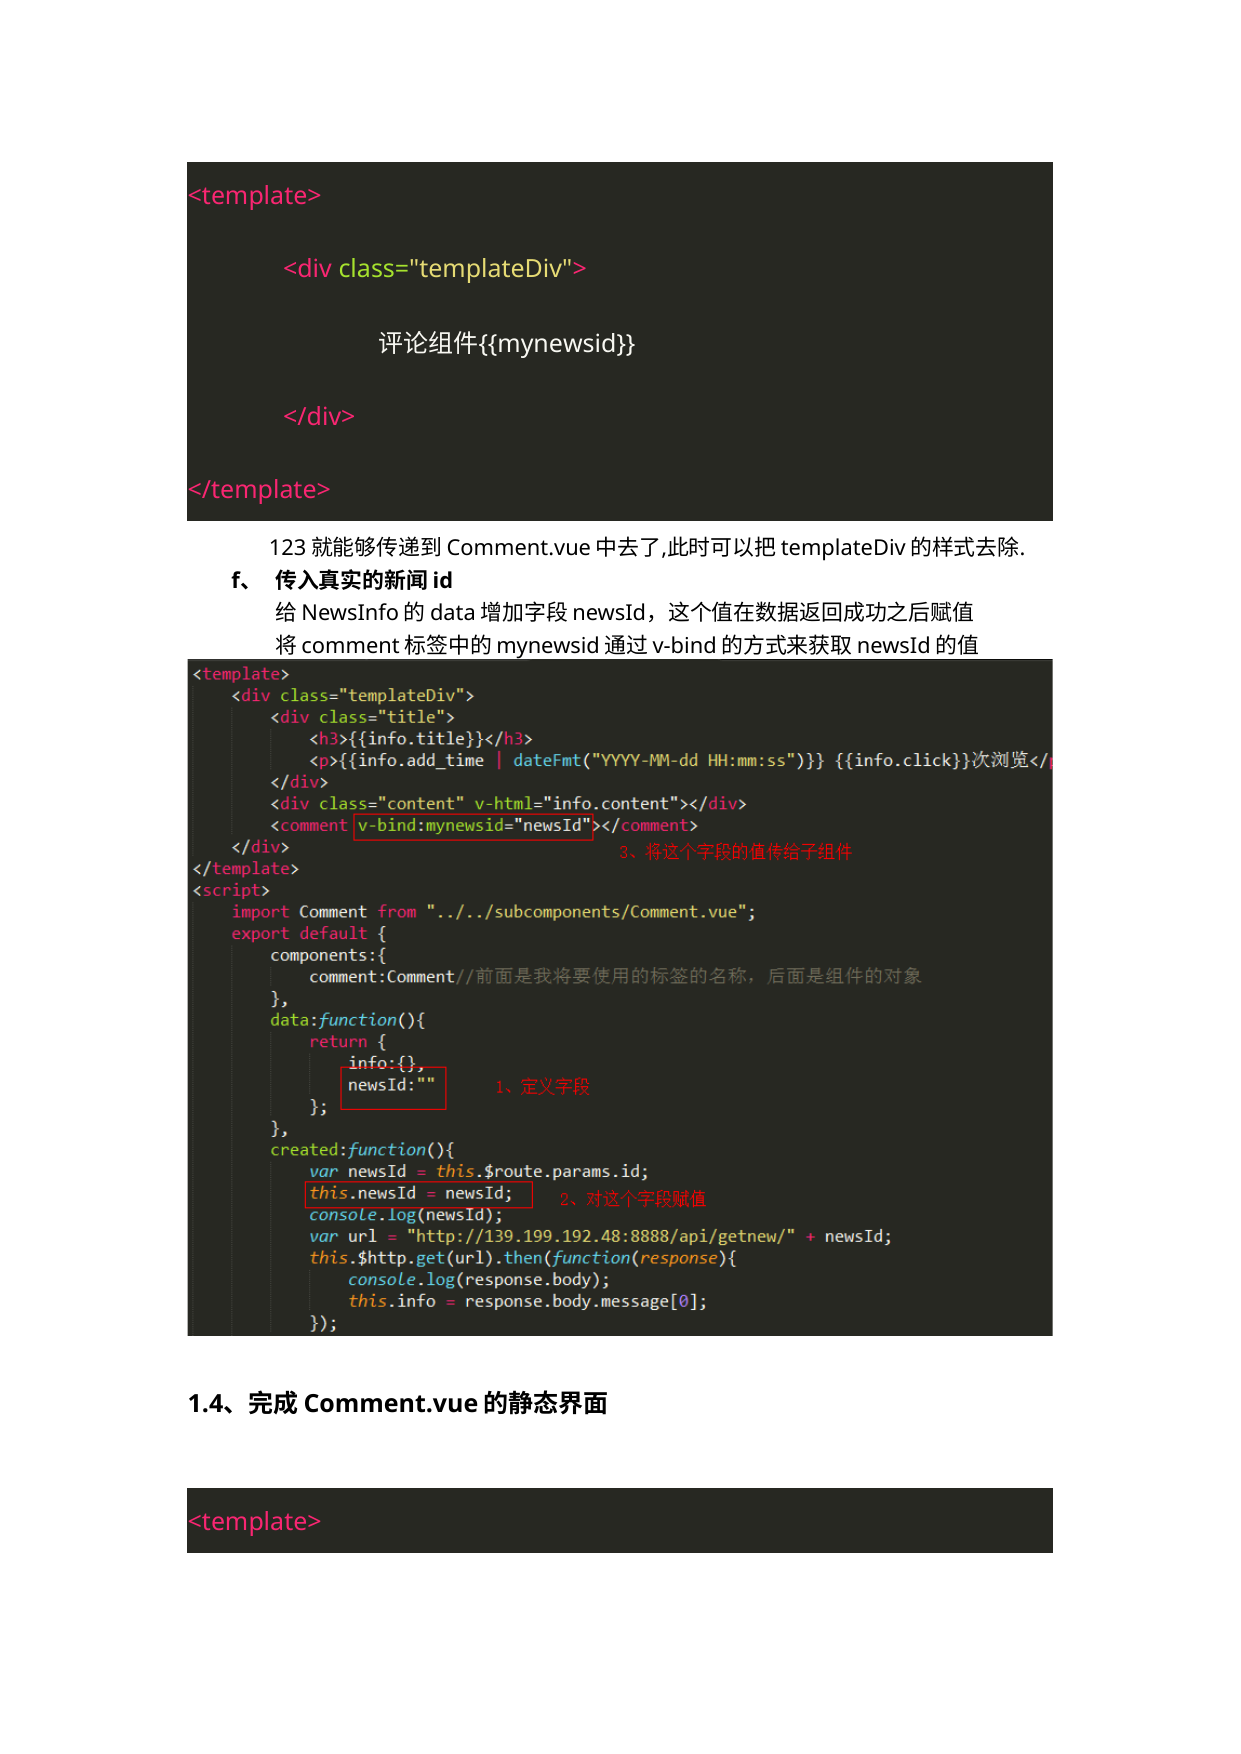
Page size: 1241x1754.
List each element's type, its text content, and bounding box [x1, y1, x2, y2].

text <template> [187, 162, 1053, 227]
text </div> [187, 383, 1053, 448]
picture [187, 659, 1053, 1336]
text 将comment标签中的mynewsid通过v-bind的方式来获取newsId的值 [187, 627, 1053, 659]
list 123就能够传递到Comment.vue中去了,此时可以把templateDiv的样式去除. [269, 530, 1053, 562]
text 评论组件{{mynewsid}} [187, 309, 1053, 374]
text <div class="templateDiv"> [187, 235, 1053, 300]
text </template> [187, 456, 1053, 521]
text 1.4、完成Comment.vue的静态界面 [187, 1369, 1053, 1434]
list 传入真实的新闻id [231, 562, 1053, 595]
text <template> [187, 1488, 1053, 1553]
text 给NewsInfo的data增加字段newsId，这个值在数据返回成功之后赋值 [187, 595, 1053, 627]
